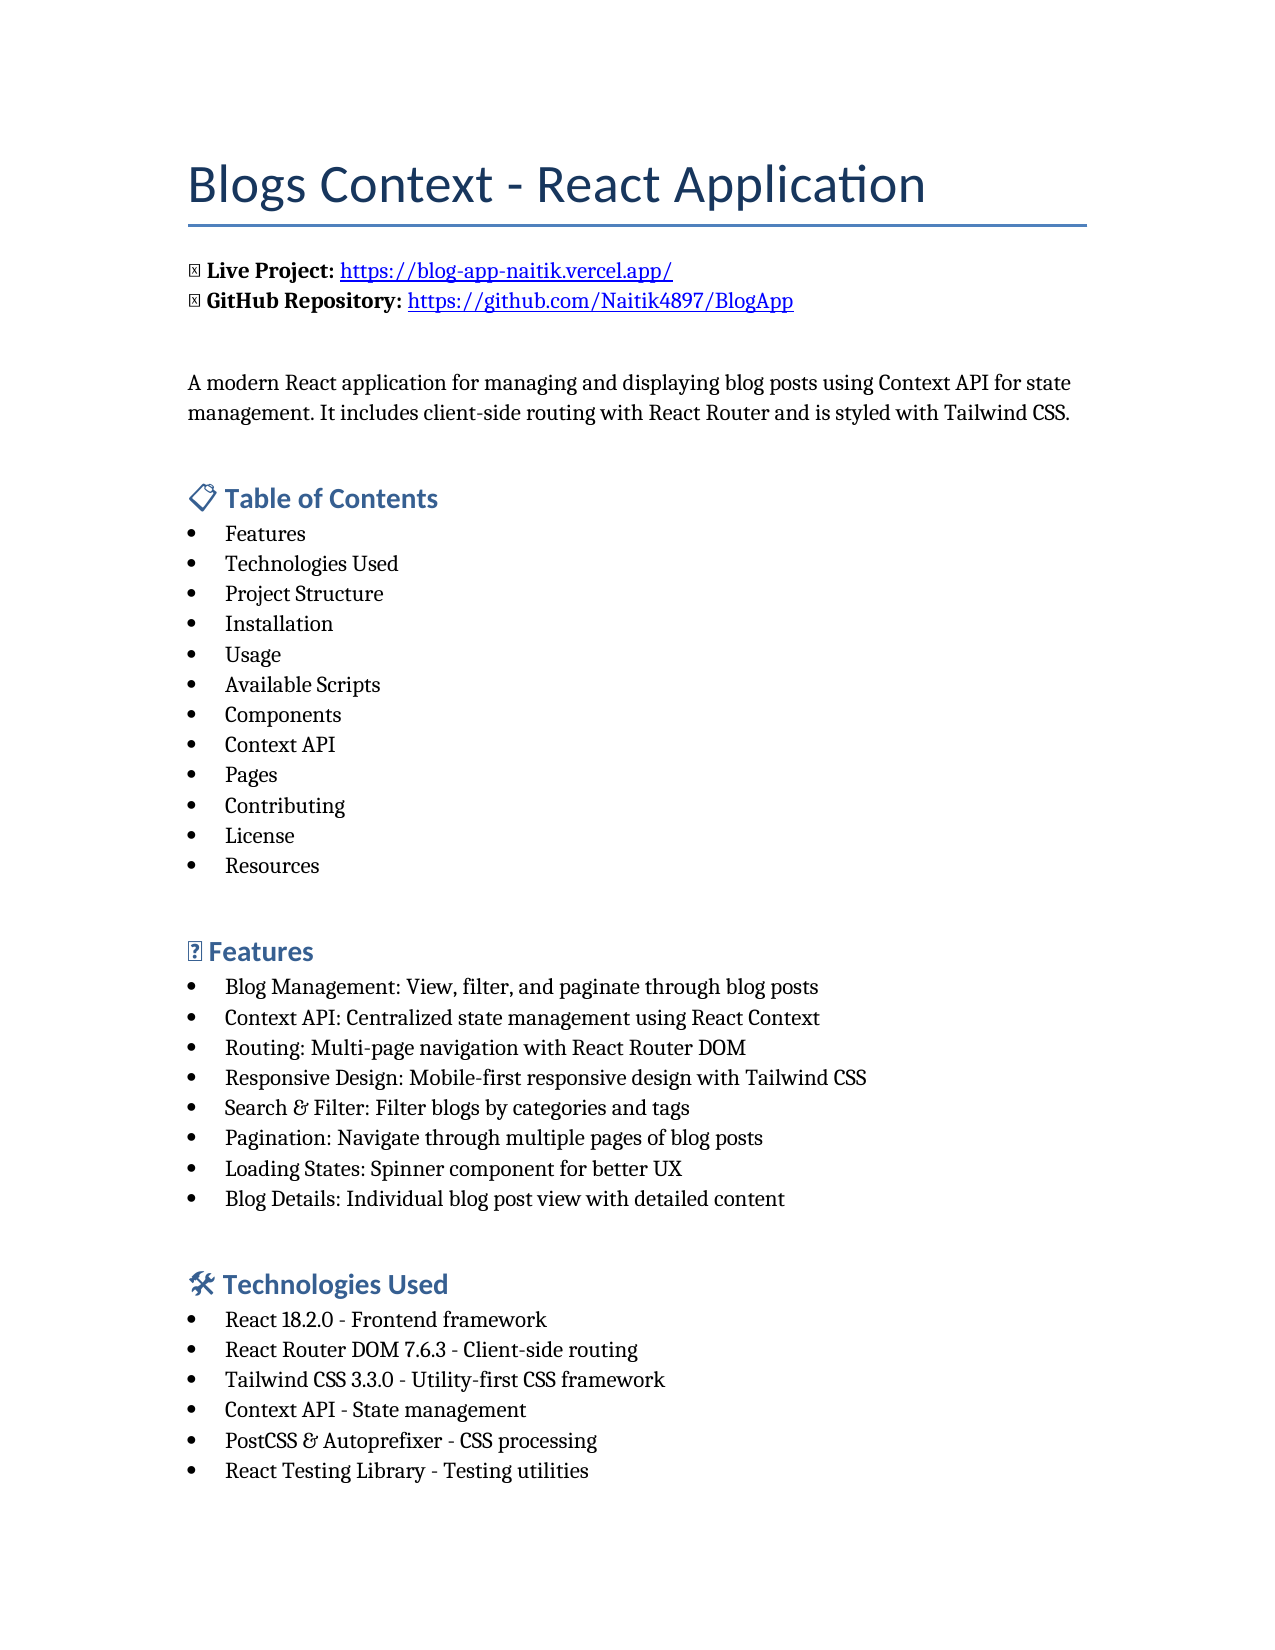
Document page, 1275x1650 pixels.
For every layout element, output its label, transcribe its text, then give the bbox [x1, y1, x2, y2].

list Context API: Centralized state management using React Context [187, 1004, 1087, 1031]
list Blog Management: View, filter, and paginate through blog posts [187, 974, 1087, 1000]
list React Router DOM 7.6.3 - Client-side routing [187, 1337, 1087, 1363]
list Loading States: Spinner component for better UX [187, 1155, 1087, 1182]
text A modern React application for managing and displaying blog posts using Context API for state management. It includes client-side routing with React Router and is styled with Tailwind CSS. [187, 369, 1087, 426]
list Usage [187, 641, 1087, 668]
list PostCSS & Autoprefixer - CSS processing [187, 1427, 1087, 1454]
list Technologies Used [187, 551, 1087, 577]
list Contributing [187, 792, 1087, 819]
list React Testing Library - Testing utilities [187, 1458, 1087, 1484]
text 🔗 Live Project: https://blog-app-naitik.vercel.app/ 🔗 GitHub Repository: https://github.com/Naitik4897/BlogApp [187, 258, 1087, 344]
subtitle 📋 Table of Contents [187, 480, 1087, 515]
list Responsive Design: Mobile-first responsive design with Tailwind CSS [187, 1065, 1087, 1091]
list Installation [187, 611, 1087, 638]
list Blog Details: Individual blog post view with detailed content [187, 1186, 1087, 1212]
list Project Structure [187, 581, 1087, 607]
list Features [187, 521, 1087, 547]
list Available Scripts [187, 672, 1087, 698]
list License [187, 823, 1087, 849]
subtitle ✨ Features [187, 933, 1087, 969]
list Pages [187, 762, 1087, 789]
subtitle 🛠️ Technologies Used [187, 1266, 1087, 1301]
list Components [187, 702, 1087, 728]
list Pagination: Navigate through multiple pages of blog posts [187, 1125, 1087, 1151]
list Routing: Multi-page navigation with React Router DOM [187, 1034, 1087, 1061]
title Blogs Context - React Application [187, 150, 1087, 227]
list Context API - State management [187, 1397, 1087, 1424]
list Resources [187, 853, 1087, 879]
list Tailwind CSS 3.3.0 - Utility-first CSS framework [187, 1367, 1087, 1393]
list React 18.2.0 - Frontend framework [187, 1307, 1087, 1333]
list Search & Filter: Filter blogs by categories and tags [187, 1095, 1087, 1121]
list Context API [187, 732, 1087, 758]
